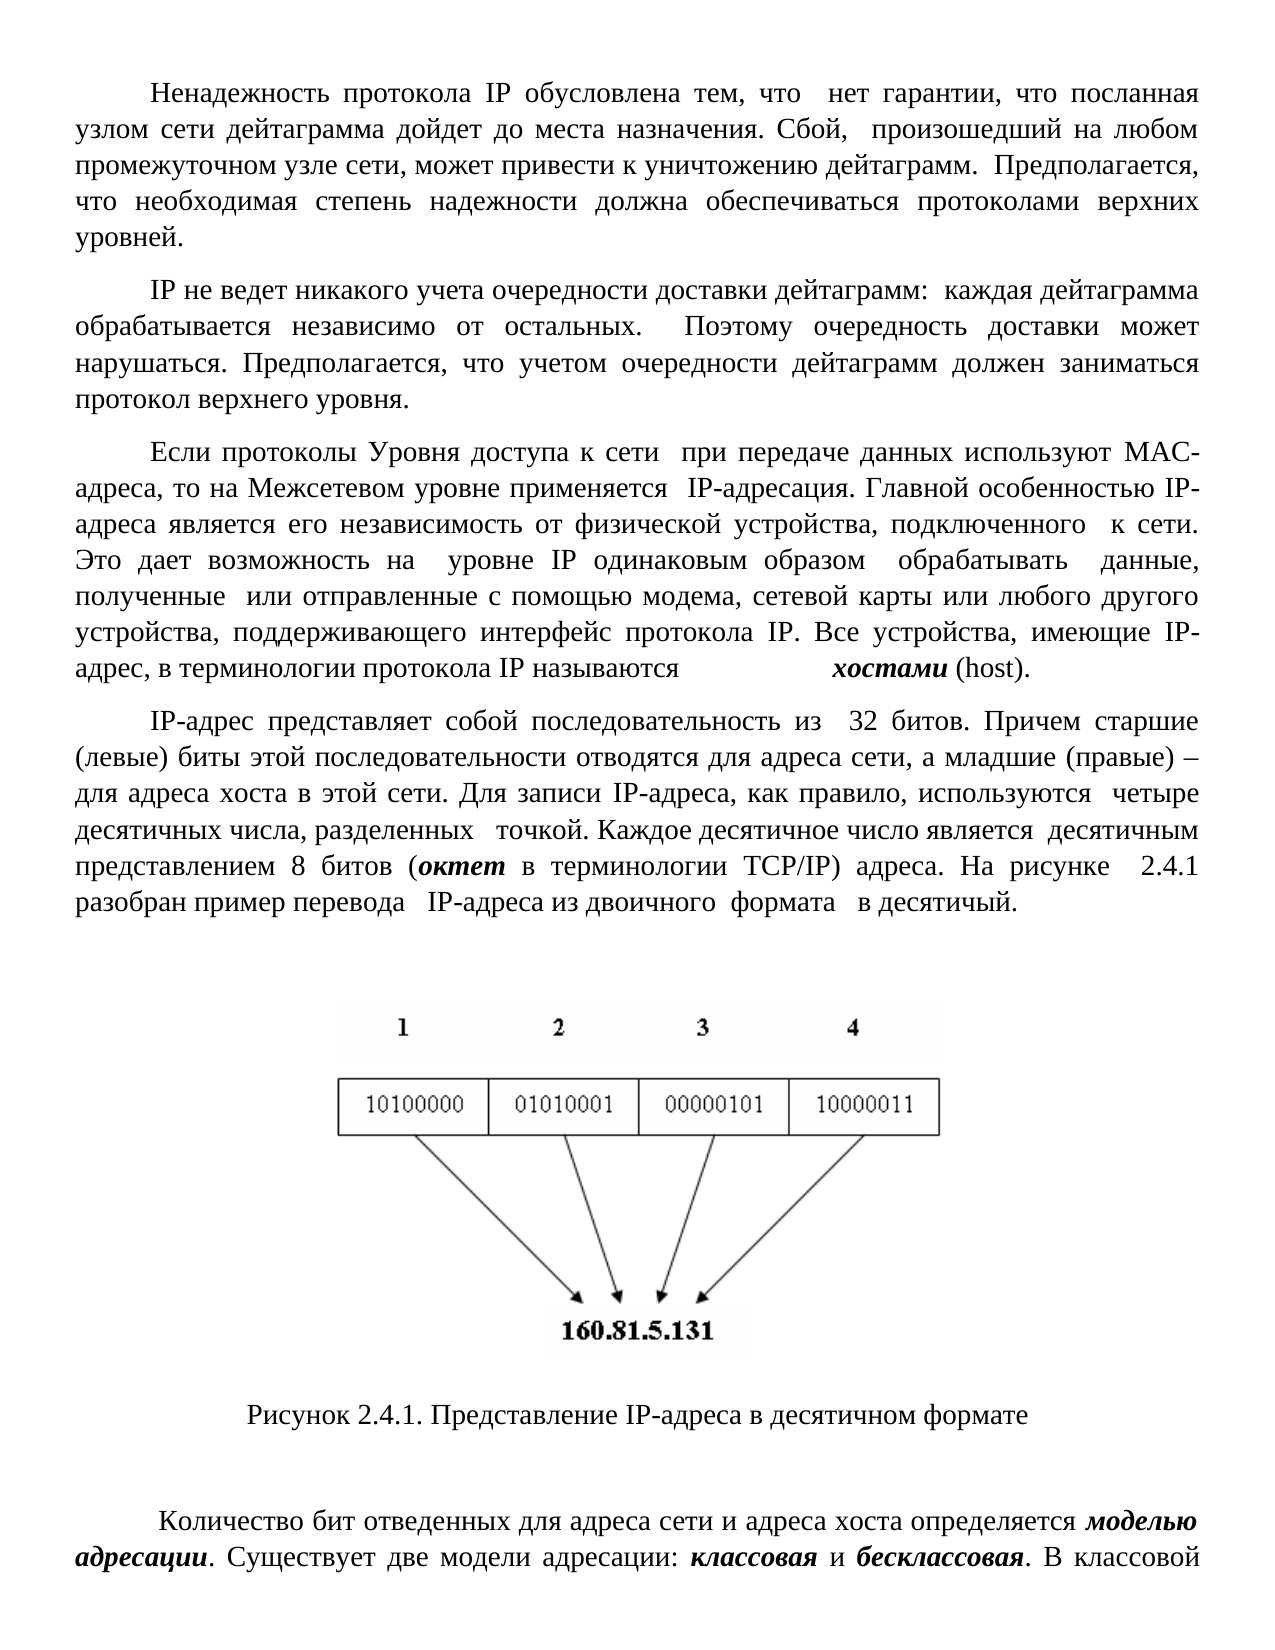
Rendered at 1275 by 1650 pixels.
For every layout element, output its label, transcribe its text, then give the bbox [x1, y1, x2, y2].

text Рисунок 2.4.1. Представление IP-адреса в десятичном формате [75, 1397, 1200, 1431]
text Если протоколы Уровня доступа к сети при передаче данных используют MAC-адреса, то на Межсетевом уровне применяется IP-адресация. Главной особенностью IP-адреса является его независимость от физической устройства, подключенного к сети. Это дает возможность на уровне IP одинаковым образом обрабатывать данные, полученные или отправленные с помощью модема, сетевой карты или любого другого устройства, поддерживающего интерфейс протокола IP. Все устройства, имеющие IP-адрес, в терминологии протокола IP называются хостами (host). [75, 434, 1200, 684]
text IP не ведет никакого учета очередности доставки дейтаграмм: каждая дейтаграмма обрабатывается независимо от остальных. Поэтому очередность доставки может нарушаться. Предполагается, что учетом очередности дейтаграмм должен заниматься протокол верхнего уровня. [75, 272, 1200, 414]
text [75, 1503, 1200, 1573]
text Ненадежность протокола IP обусловлена тем, что нет гарантии, что посланная узлом сети дейтаграмма дойдет до места назначения. Сбой, произошедший на любом промежуточном узле сети, может привести к уничтожению дейтаграмм. Предполагается, что необходимая степень надежности должна обеспечиваться протоколами верхних уровней. [75, 75, 1200, 253]
picture [255, 989, 1020, 1379]
text IP-адрес представляет собой последовательность из 32 битов. Причем старшие (левые) биты этой последовательности отводятся для адреса сети, а младшие (правые) – для адреса хоста в этой сети. Для записи IP-адреса, как правило, используются четыре десятичных числа, разделенных точкой. Каждое десятичное число является десятичным представлением 8 битов (октет в терминологии TCP/IP) адреса. На рисунке 2.4.1 разобран пример перевода IP-адреса из двоичного формата в десятичый. [75, 703, 1200, 918]
